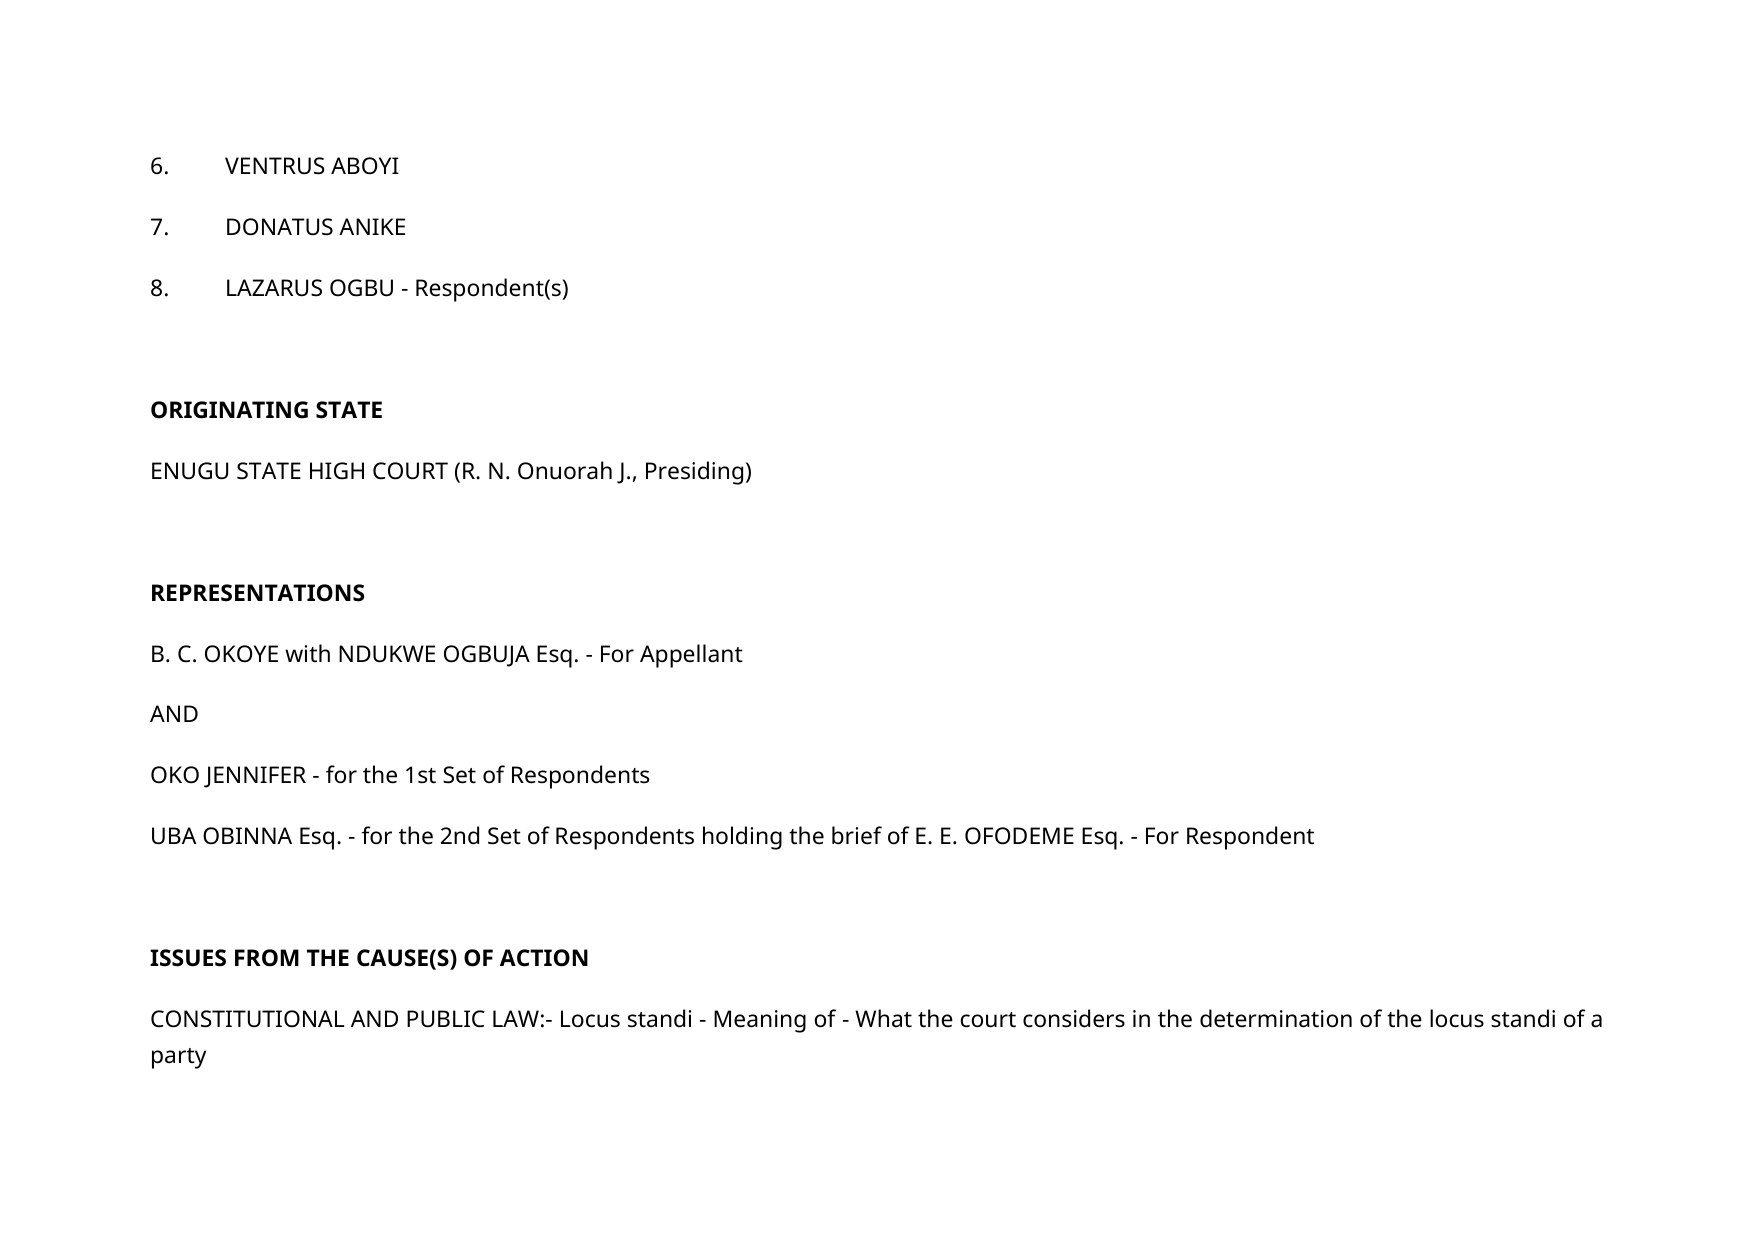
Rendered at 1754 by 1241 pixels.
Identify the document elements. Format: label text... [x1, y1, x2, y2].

text REPRESENTATIONS [150, 577, 1604, 608]
text OKO JENNIFER - for the 1st Set of Respondents [150, 759, 1604, 791]
text UBA OBINNA Esq. - for the 2nd Set of Respondents holding the brief of E. E. OFODEME Esq. - For Respondent [150, 820, 1604, 852]
text ISSUES FROM THE CAUSE(S) OF ACTION [150, 942, 1604, 973]
text 7. DONATUS ANIKE [150, 211, 1604, 242]
text ORIGINATING STATE [150, 394, 1604, 425]
text AND [150, 698, 1604, 730]
text ENUGU STATE HIGH COURT (R. N. Onuorah J., Presiding) [150, 455, 1604, 486]
text B. C. OKOYE with NDUKWE OGBUJA Esq. - For Appellant [150, 637, 1604, 669]
text CONSTITUTIONAL AND PUBLIC LAW:- Locus standi - Meaning of - What the court considers in the determination of the locus standi of a party [150, 1003, 1604, 1070]
text 8. LAZARUS OGBU - Respondent(s) [150, 272, 1604, 303]
text 6. VENTRUS ABOYI [150, 150, 1604, 181]
